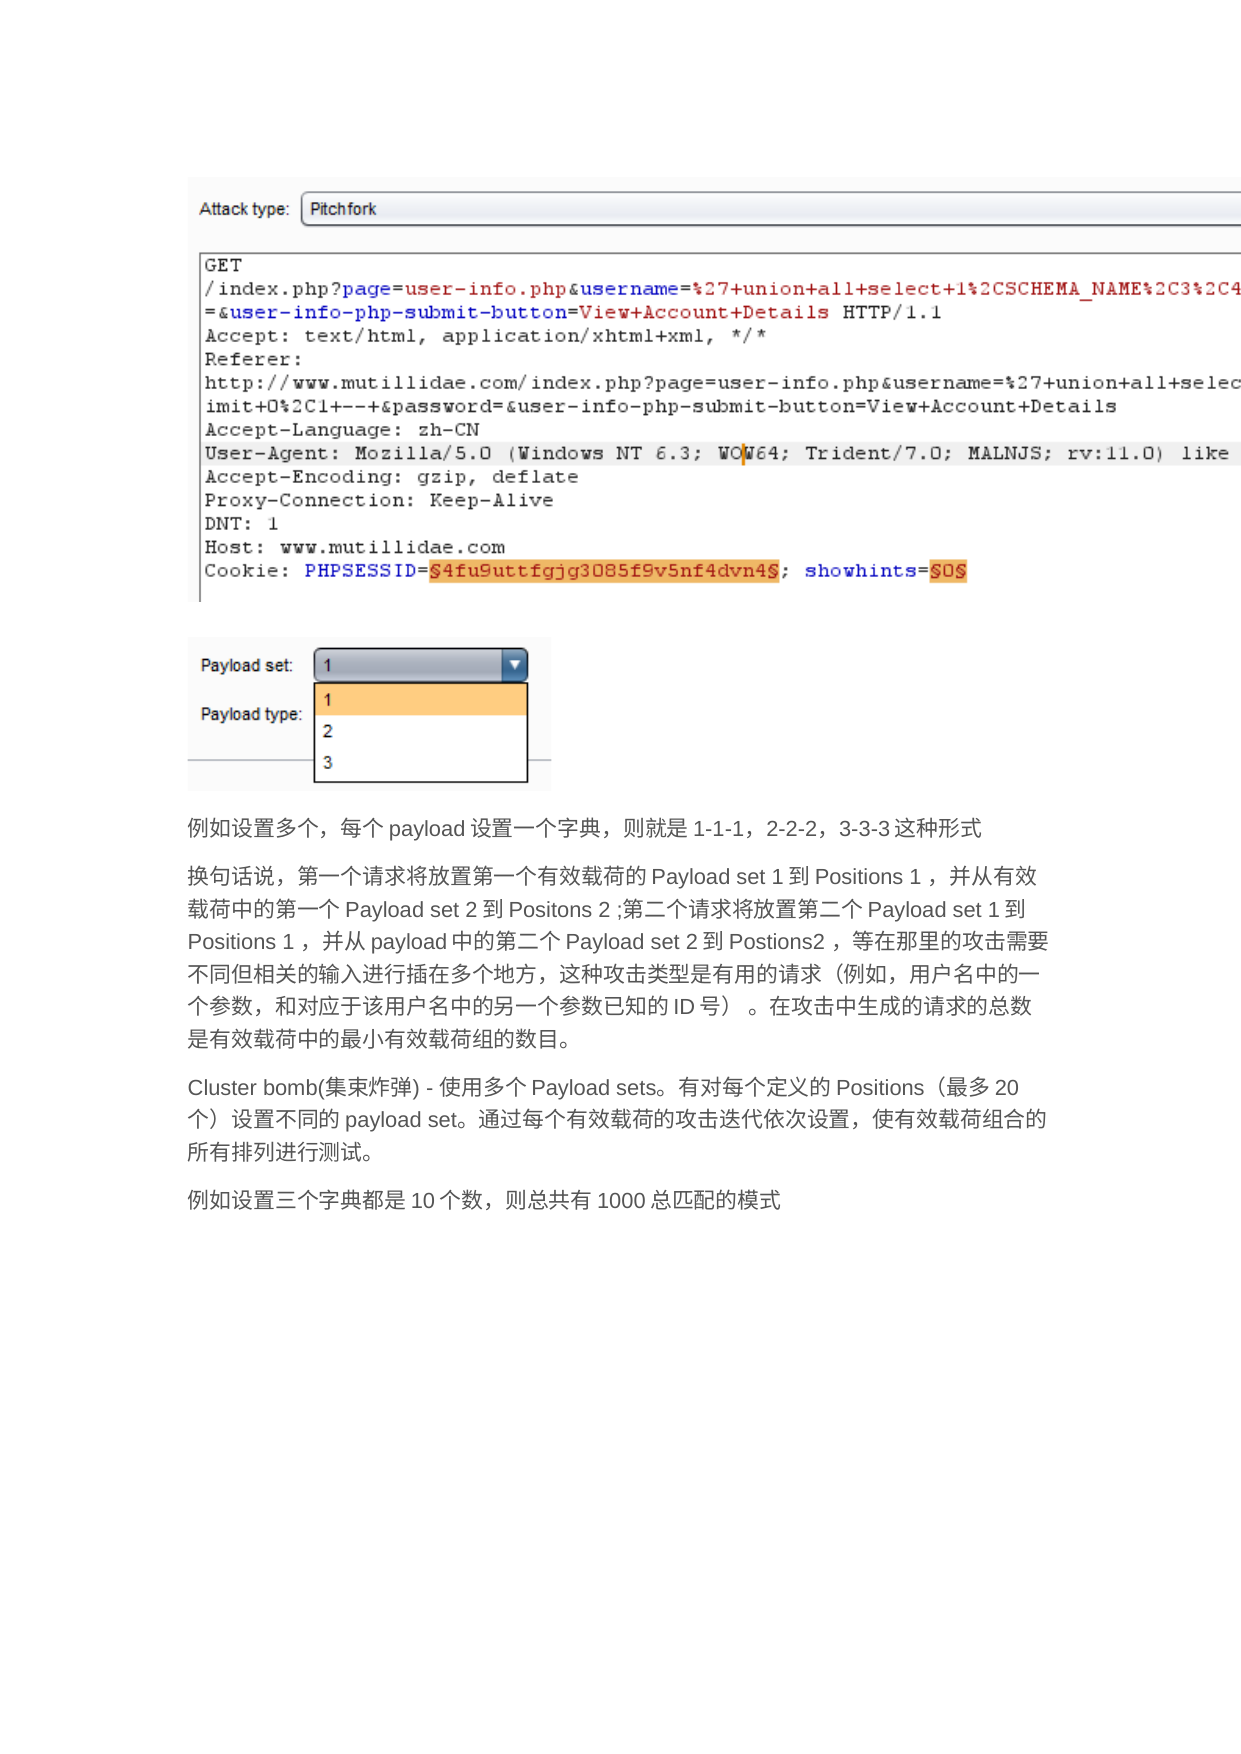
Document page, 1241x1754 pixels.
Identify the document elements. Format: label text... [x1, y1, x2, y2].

text 例如设置三个字典都是10个数，则总共有1000总匹配的模式 [187, 1183, 1053, 1215]
picture [187, 637, 552, 791]
text 换句话说，第一个请求将放置第一个有效载荷的Payload set 1到Positions 1 ，并从有效载荷中的第一个Payload set 2到Positons 2 ;第二个请求将放置第二个Payload set 1到Positions 1 ，并从payload中的第二个Payload set 2到Postions2 ，等在那里的攻击需要不同但相关的输入进行插在多个地方，这种攻击类型是有用的请求（例如，用户名中的一个参数，和对应于该用户名中的另一个参数已知的ID号） 。在攻击中生成的请求的总数是有效载荷中的最小有效载荷组的数目。 [187, 859, 1053, 1054]
text Cluster bomb(集束炸弹) - 使用多个Payload sets。有对每个定义的Positions（最多20个）设置不同的payload set。通过每个有效载荷的攻击迭代依次设置，使有效载荷组合的所有排列进行测试。 [187, 1069, 1053, 1167]
picture [187, 177, 1241, 602]
text 例如设置多个，每个payload设置一个字典，则就是1-1-1，2-2-2，3-3-3这种形式 [187, 811, 1053, 843]
